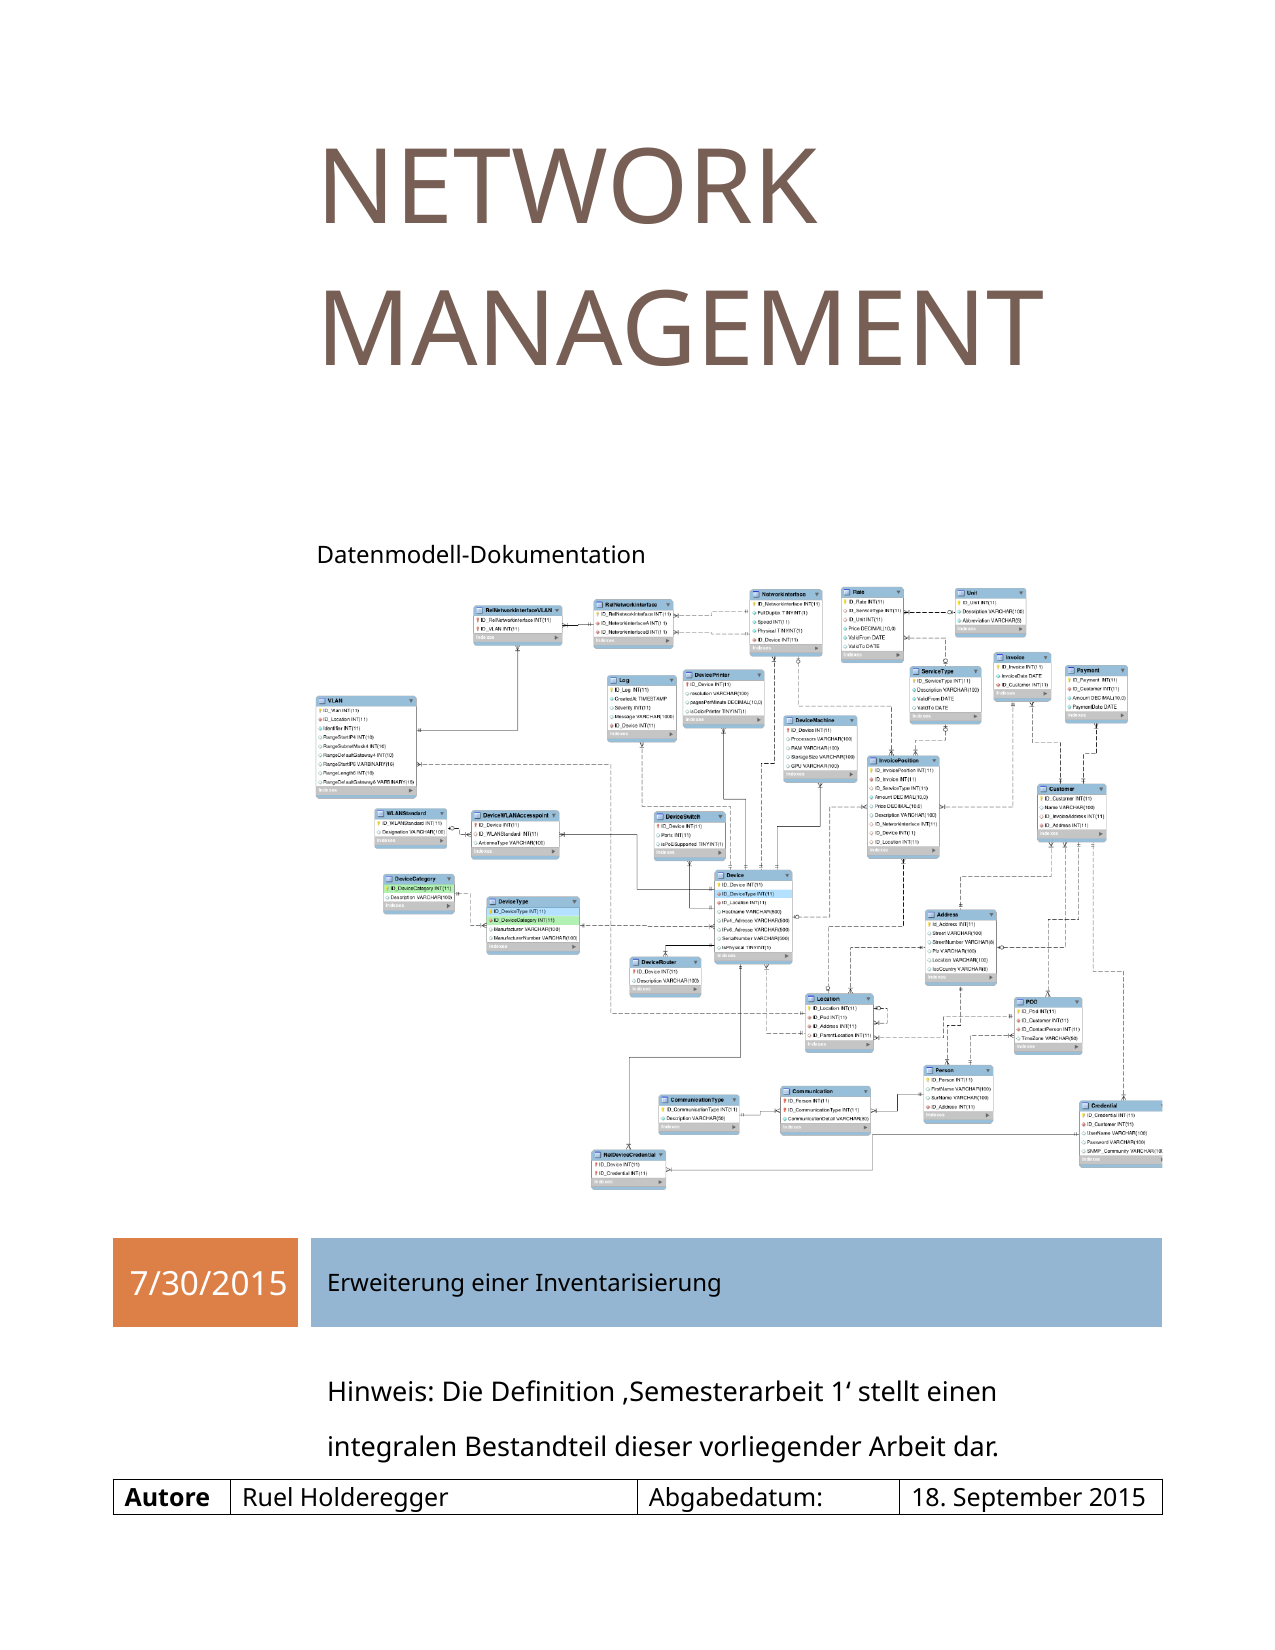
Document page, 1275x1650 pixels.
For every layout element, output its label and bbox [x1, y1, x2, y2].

picture [311, 582, 1163, 1194]
